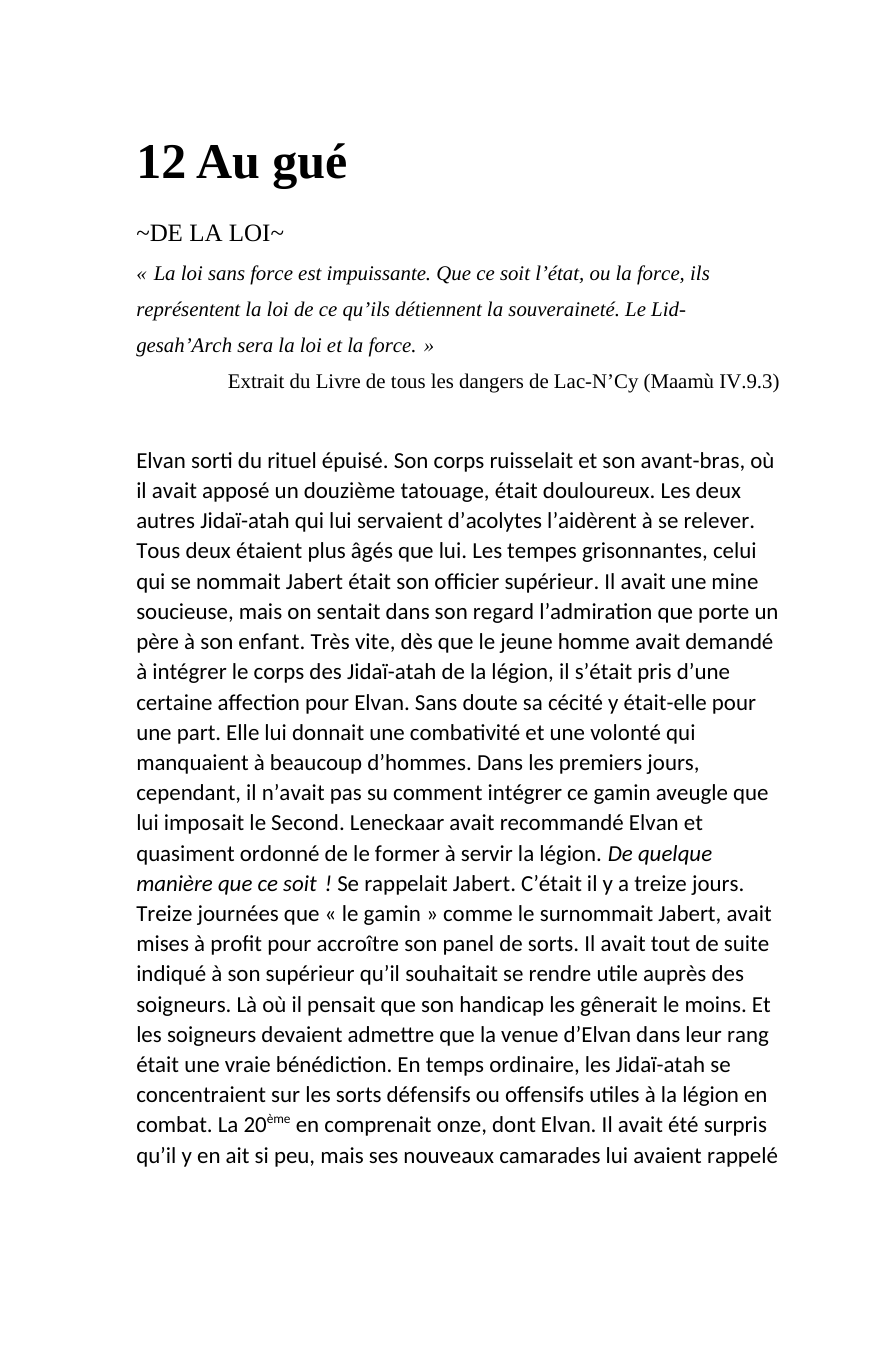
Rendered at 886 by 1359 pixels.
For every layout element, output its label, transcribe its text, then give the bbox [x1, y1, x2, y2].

subtitle 12 Au gué [136, 131, 779, 189]
text ~DE LA LOI~ [136, 218, 779, 247]
text Extrait du Livre de tous les dangers de Lac-N’Cy (Maamù IV.9.3) [136, 369, 779, 393]
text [136, 446, 779, 1169]
text « La loi sans force est impuissante. Que ce soit l’état, ou la force, ils représentent la loi de ce qu’ils détiennent la souveraineté. Le Lid-gesah’Arch sera la loi et la force. » [136, 261, 779, 357]
